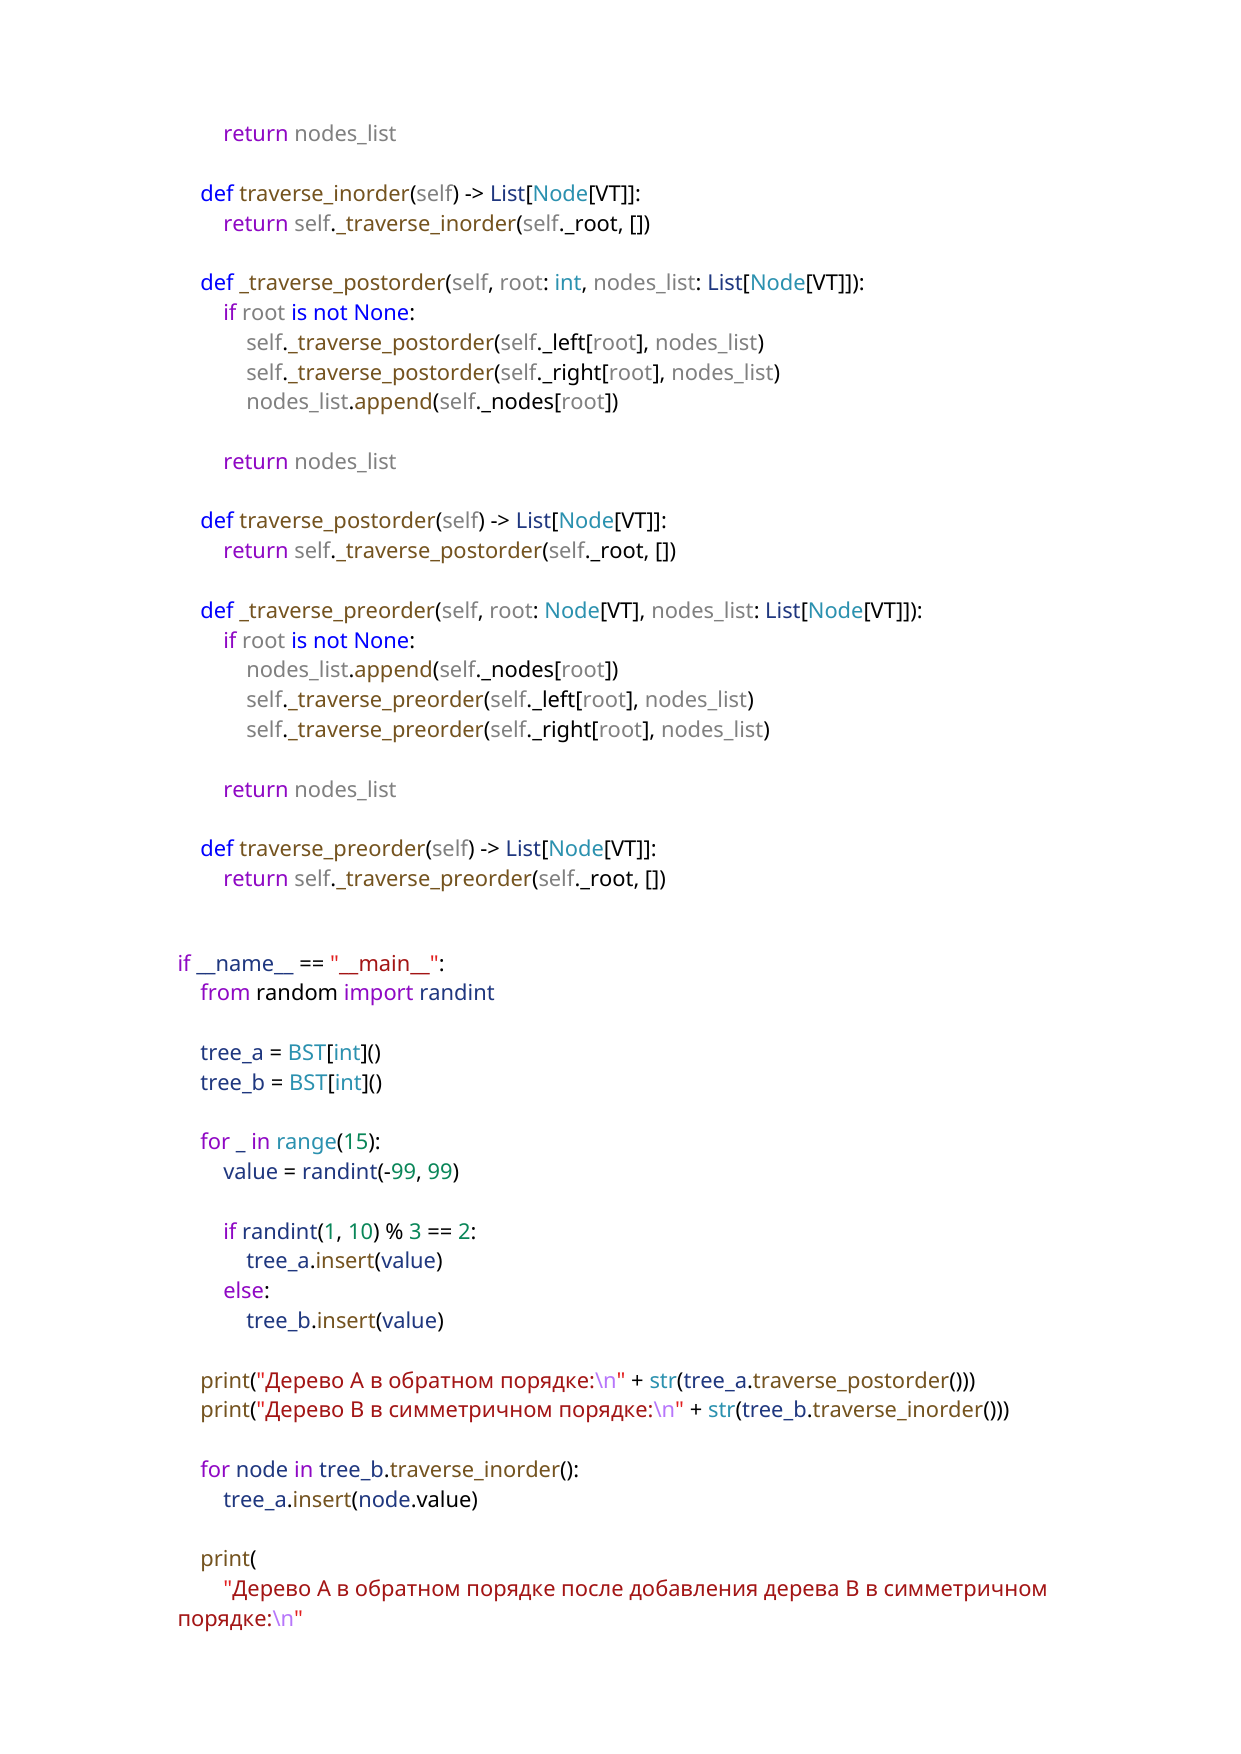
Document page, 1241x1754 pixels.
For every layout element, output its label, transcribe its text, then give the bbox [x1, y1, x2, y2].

text def _traverse_preorder(self, root: Node[VT], nodes_list: List[Node[VT]]): [177, 595, 1152, 624]
text for node in tree_b.traverse_inorder(): [177, 1454, 1152, 1484]
text self._traverse_postorder(self._left[root], nodes_list) [177, 327, 1152, 356]
text "Дерево А в обратном порядке после добавления дерева B в симметричном порядке:\n" [177, 1573, 1152, 1633]
text value = randint(-99, 99) [177, 1156, 1152, 1186]
text print( [177, 1543, 1152, 1573]
text nodes_list.append(self._nodes[root]) [177, 386, 1152, 416]
text self._traverse_postorder(self._right[root], nodes_list) [177, 356, 1152, 386]
text def _traverse_postorder(self, root: int, nodes_list: List[Node[VT]]): [177, 267, 1152, 297]
text tree_b.insert(value) [177, 1305, 1152, 1335]
text tree_a.insert(value) [177, 1245, 1152, 1275]
text return nodes_list [177, 446, 1152, 476]
text return self._traverse_preorder(self._root, []) [177, 863, 1152, 893]
text for _ in range(15): [177, 1126, 1152, 1156]
text return self._traverse_inorder(self._root, []) [177, 207, 1152, 237]
text tree_b = BST[int]() [177, 1067, 1152, 1096]
text return nodes_list [177, 773, 1152, 803]
text print("Дерево А в обратном порядке:\n" + str(tree_a.traverse_postorder())) [177, 1364, 1152, 1394]
text if root is not None: [177, 624, 1152, 654]
text def traverse_preorder(self) -> List[Node[VT]]: [177, 833, 1152, 863]
text if root is not None: [177, 297, 1152, 327]
text else: [177, 1275, 1152, 1305]
text self._traverse_preorder(self._right[root], nodes_list) [177, 714, 1152, 744]
text tree_a = BST[int]() [177, 1037, 1152, 1067]
text def traverse_postorder(self) -> List[Node[VT]]: [177, 505, 1152, 535]
text def traverse_inorder(self) -> List[Node[VT]]: [177, 178, 1152, 207]
text from random import randint [177, 977, 1152, 1007]
text return nodes_list [177, 118, 1152, 148]
text self._traverse_preorder(self._left[root], nodes_list) [177, 684, 1152, 714]
text print("Дерево B в симметричном порядке:\n" + str(tree_b.traverse_inorder())) [177, 1394, 1152, 1424]
text tree_a.insert(node.value) [177, 1484, 1152, 1513]
text return self._traverse_postorder(self._root, []) [177, 535, 1152, 565]
text if __name__ == "__main__": [177, 947, 1152, 977]
text nodes_list.append(self._nodes[root]) [177, 654, 1152, 684]
text if randint(1, 10) % 3 == 2: [177, 1216, 1152, 1245]
